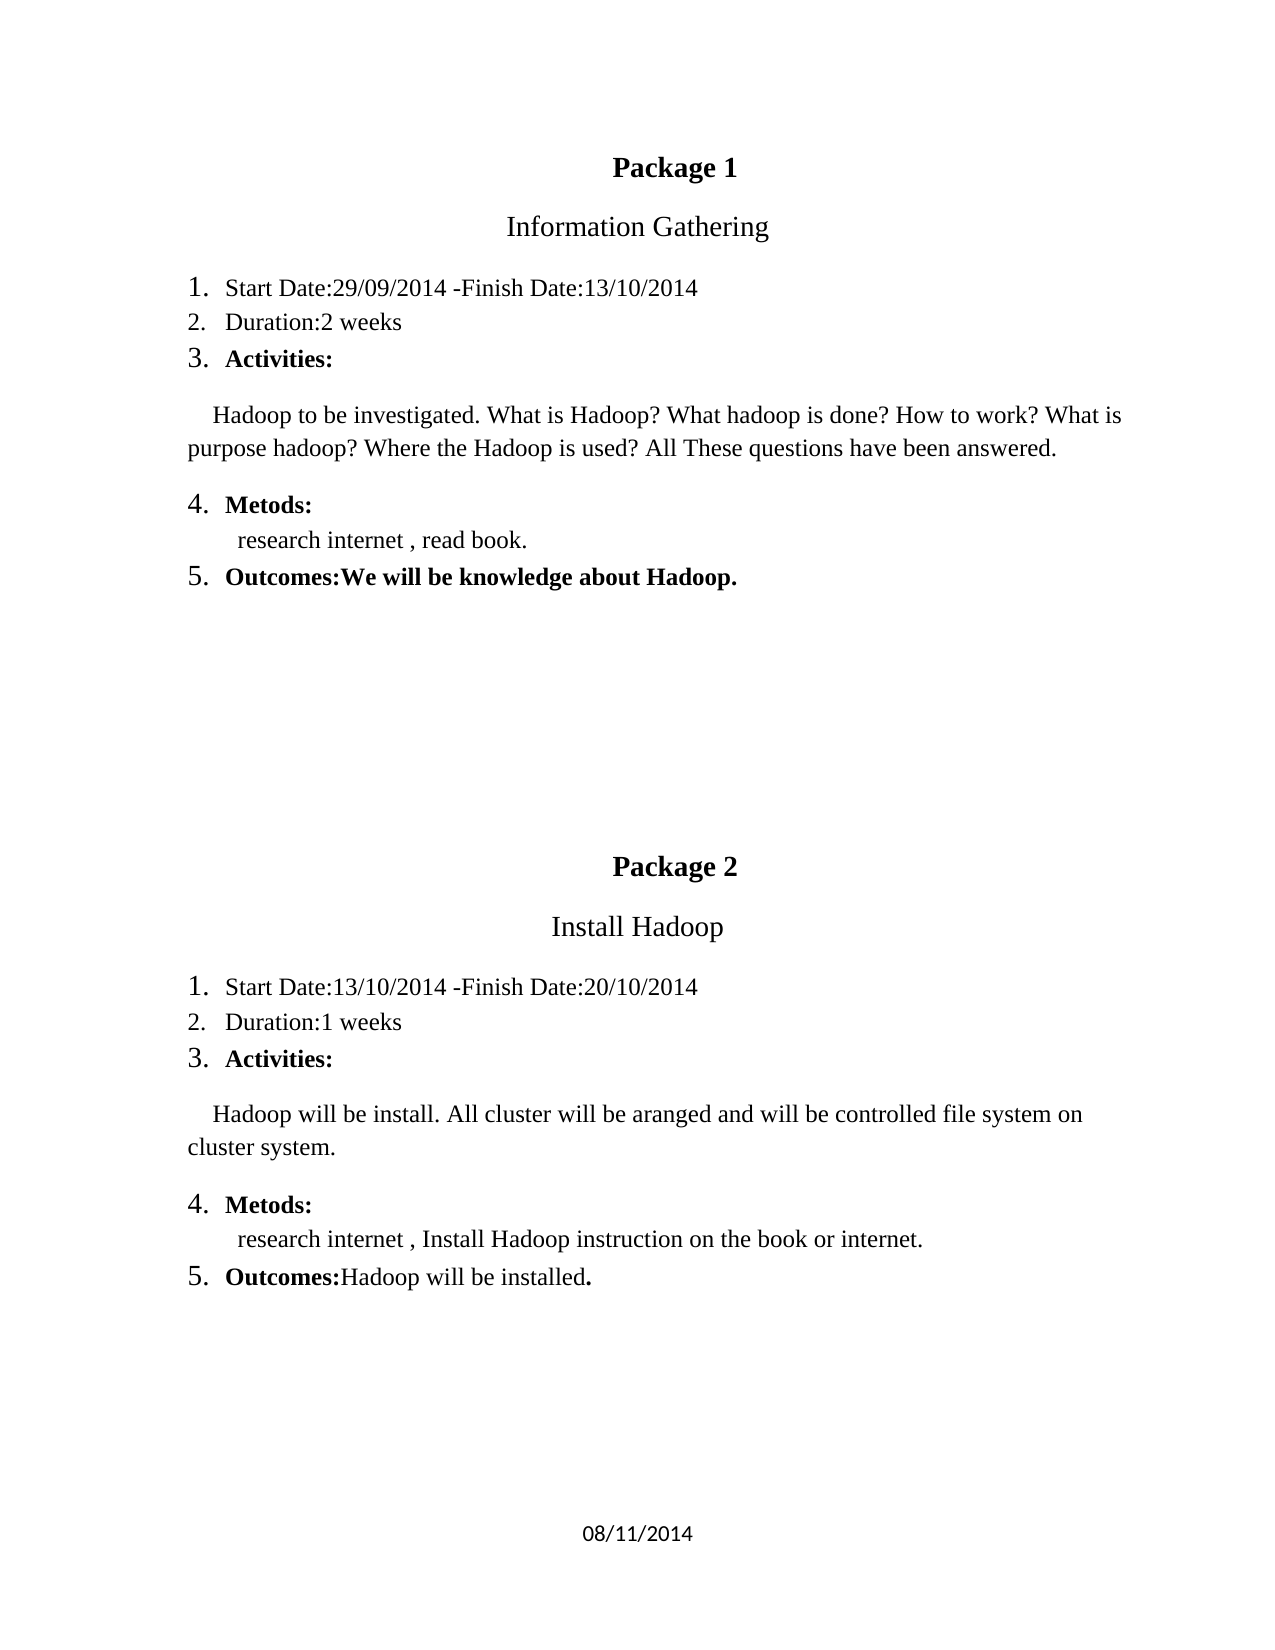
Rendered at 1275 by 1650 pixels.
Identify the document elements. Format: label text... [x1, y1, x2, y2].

text Package 2 [225, 849, 1125, 883]
list Activities: [187, 340, 1125, 374]
list Activities: [187, 1040, 1125, 1073]
list research internet , Install Hadoop instruction on the book or internet. [225, 1224, 1125, 1253]
list research internet , read book. [225, 525, 1125, 554]
text Information Gathering [150, 209, 1125, 243]
text Install Hadoop [150, 909, 1125, 942]
list Metods: [187, 487, 1125, 520]
text Hadoop to be investigated. What is Hadoop? What hadoop is done? How to work? What is purpose hadoop? Where the Hadoop is used? All These questions have been answered. [187, 400, 1125, 461]
list Duration:2 weeks [187, 307, 1125, 336]
list Start Date:29/09/2014 -Finish Date:13/10/2014 [187, 269, 1125, 302]
list Duration:1 weeks [187, 1007, 1125, 1036]
list Metods: [187, 1186, 1125, 1219]
list Outcomes:We will be knowledge about Hadoop. [187, 558, 1125, 592]
list Outcomes:Hadoop will be installed. [187, 1258, 1125, 1291]
text Package 1 [225, 150, 1125, 183]
list Start Date:13/10/2014 -Finish Date:20/10/2014 [187, 968, 1125, 1002]
text Hadoop will be install. All cluster will be aranged and will be controlled file system on cluster system. [187, 1099, 1125, 1161]
